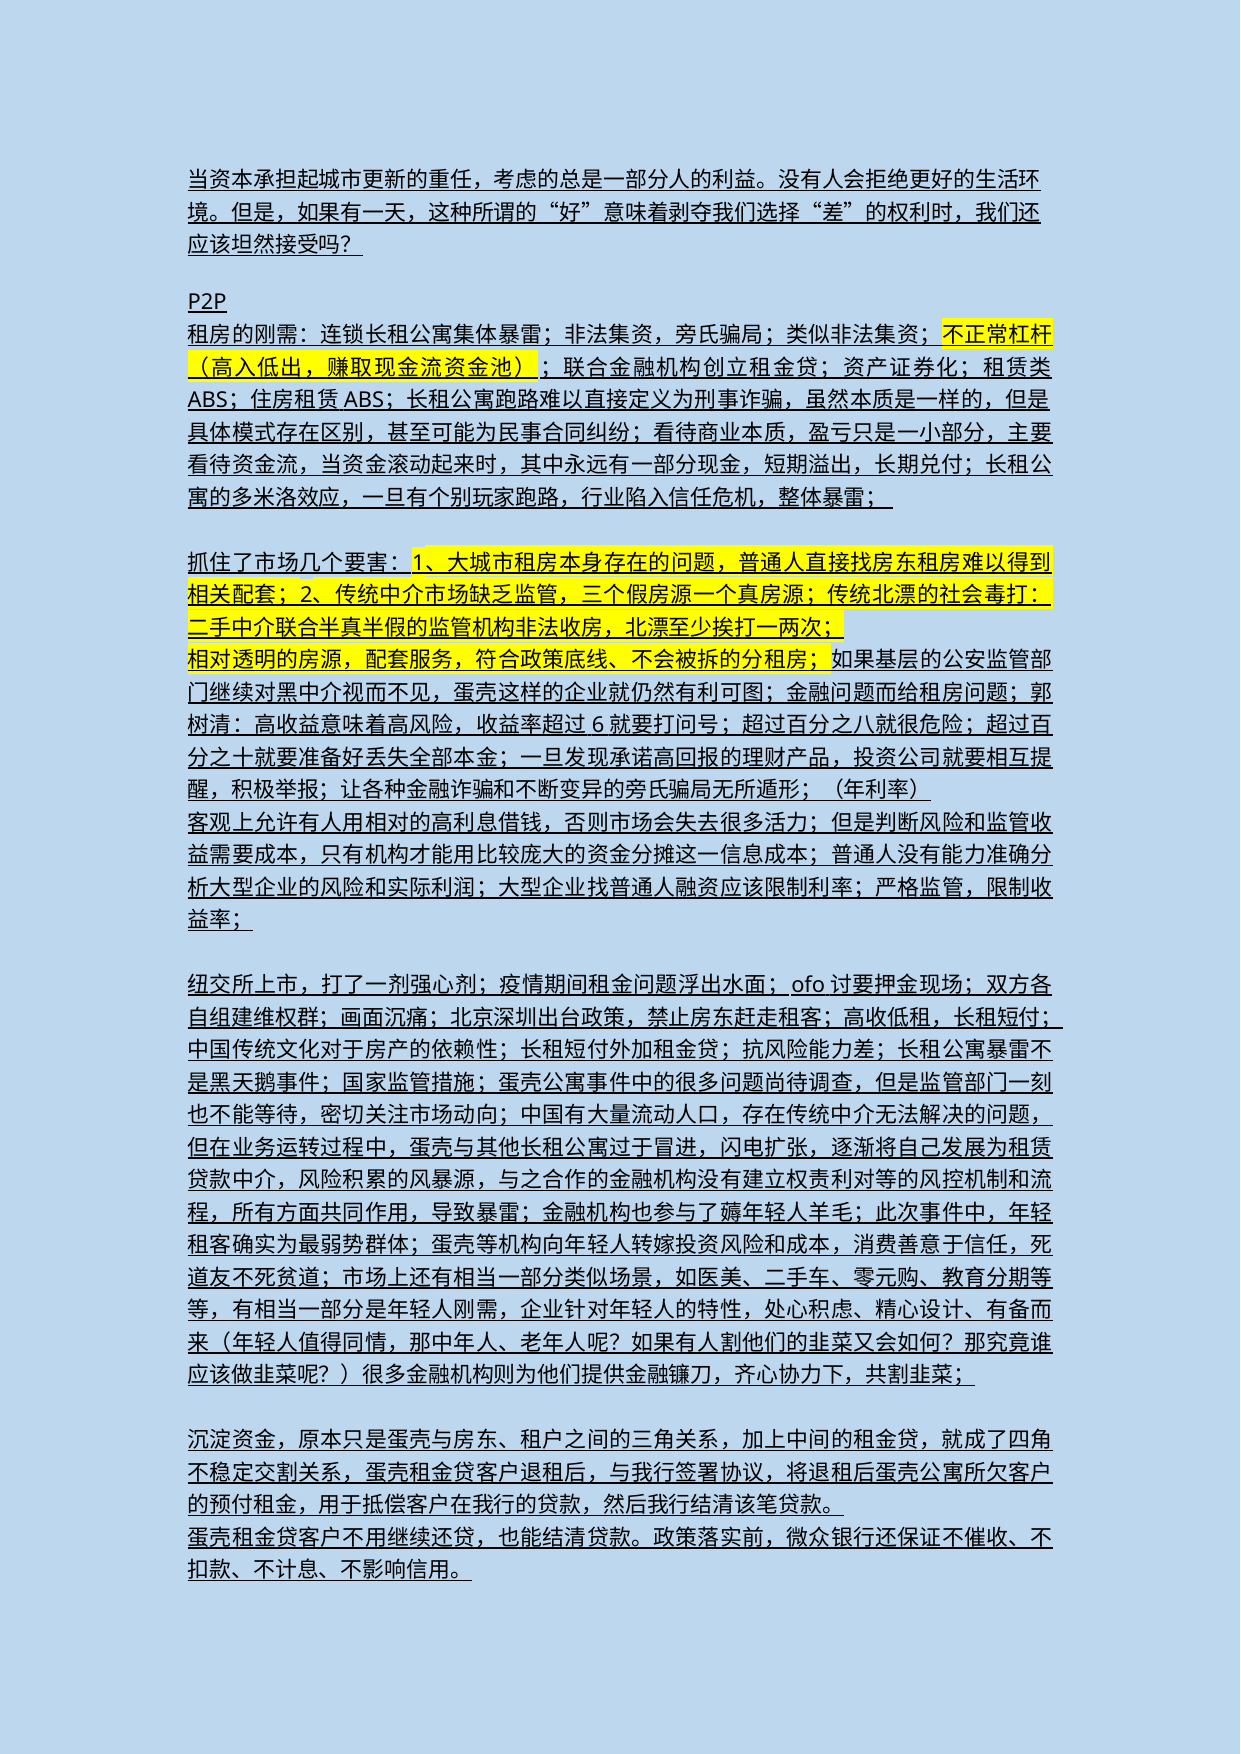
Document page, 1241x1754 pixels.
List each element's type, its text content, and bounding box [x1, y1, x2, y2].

text 相对透明的房源，配套服务，符合政策底线、不会被拆的分租房；如果基层的公安监管部门继续对黑中介视而不见，蛋壳这样的企业就仍然有利可图；金融问题而给租房问题；郭树清：高收益意味着高风险，收益率超过6就要打问号；超过百分之八就很危险；超过百分之十就要准备好丢失全部本金；一旦发现承诺高回报的理财产品，投资公司就要相互提醒，积极举报；让各种金融诈骗和不断变异的旁氏骗局无所遁形；（年利率） [187, 703, 1053, 734]
text 抓住了市场几个要害：1、大城市租房本身存在的问题，普通人直接找房东租房难以得到相关配套；2、传统中介市场缺乏监管，三个假房源一个真房源；传统北漂的社会毒打：二手中介联合半真半假的监管机构非法收房，北漂至少挨打一两次； [187, 605, 1053, 642]
text 抓住了市场几个要害：1、大城市租房本身存在的问题，普通人直接找房东租房难以得到相关配套；2、传统中介市场缺乏监管，三个假房源一个真房源；传统北漂的社会毒打：二手中介联合半真半假的监管机构非法收房，北漂至少挨打一两次； [187, 544, 1053, 572]
text 租房的刚需：连锁长租公寓集体暴雷；非法集资，旁氏骗局；类似非法集资；不正常杠杆（高入低出，赚取现金流资金池）；联合金融机构创立租金贷；资产证券化；租赁类ABS；住房租赁ABS；长租公寓跑路难以直接定义为刑事诈骗，虽然本质是一样的，但是具体模式存在区别，甚至可能为民事合同纠纷；看待商业本质，盈亏只是一小部分，主要看待资金流，当资金滚动起来时，其中永远有一部分现金，短期溢出，长期兑付；长租公寓的多米洛效应，一旦有个别玩家跑路，行业陷入信任危机，整体暴雷； [187, 443, 1053, 475]
text 蛋壳租金贷客户不用继续还贷，也能结清贷款。政策落实前，微众银行还保证不催收、不扣款、不计息、不影响信用。 [187, 1519, 1053, 1547]
text 客观上允许有人用相对的高利息借钱，否则市场会失去很多活力；但是判断风险和监管收益需要成本，只有机构才能用比较庞大的资金分摊这一信息成本；普通人没有能力准确分析大型企业的风险和实际利润；大型企业找普通人融资应该限制利率；严格监管，限制收益率； [187, 804, 1053, 832]
text P2P [187, 284, 1053, 317]
text 客观上允许有人用相对的高利息借钱，否则市场会失去很多活力；但是判断风险和监管收益需要成本，只有机构才能用比较庞大的资金分摊这一信息成本；普通人没有能力准确分析大型企业的风险和实际利润；大型企业找普通人融资应该限制利率；严格监管，限制收益率； [187, 866, 1053, 897]
text 相对透明的房源，配套服务，符合政策底线、不会被拆的分租房；如果基层的公安监管部门继续对黑中介视而不见，蛋壳这样的企业就仍然有利可图；金融问题而给租房问题；郭树清：高收益意味着高风险，收益率超过6就要打问号；超过百分之八就很危险；超过百分之十就要准备好丢失全部本金；一旦发现承诺高回报的理财产品，投资公司就要相互提醒，积极举报；让各种金融诈骗和不断变异的旁氏骗局无所遁形；（年利率） [187, 671, 1053, 702]
text 当资本承担起城市更新的重任，考虑的总是一部分人的利益。没有人会拒绝更好的生活环境。但是，如果有一天，这种所谓的“好”意味着剥夺我们选择“差”的权利时，我们还应该坦然接受吗？ [187, 162, 1053, 259]
text 相对透明的房源，配套服务，符合政策底线、不会被拆的分租房；如果基层的公安监管部门继续对黑中介视而不见，蛋壳这样的企业就仍然有利可图；金融问题而给租房问题；郭树清：高收益意味着高风险，收益率超过6就要打问号；超过百分之八就很危险；超过百分之十就要准备好丢失全部本金；一旦发现承诺高回报的理财产品，投资公司就要相互提醒，积极举报；让各种金融诈骗和不断变异的旁氏骗局无所遁形；（年利率） [187, 642, 1053, 670]
text 沉淀资金，原本只是蛋壳与房东、租户之间的三角关系，加上中间的租金贷，就成了四角不稳定交割关系，蛋壳租金贷客户退租后，与我行签署协议，将退租后蛋壳公寓所欠客户的预付租金，用于抵偿客户在我行的贷款，然后我行结清该笔贷款。 [187, 1451, 1053, 1482]
text 客观上允许有人用相对的高利息借钱，否则市场会失去很多活力；但是判断风险和监管收益需要成本，只有机构才能用比较庞大的资金分摊这一信息成本；普通人没有能力准确分析大型企业的风险和实际利润；大型企业找普通人融资应该限制利率；严格监管，限制收益率； [187, 833, 1053, 865]
text 沉淀资金，原本只是蛋壳与房东、租户之间的三角关系，加上中间的租金贷，就成了四角不稳定交割关系，蛋壳租金贷客户退租后，与我行签署协议，将退租后蛋壳公寓所欠客户的预付租金，用于抵偿客户在我行的贷款，然后我行结清该笔贷款。 [187, 1483, 1053, 1519]
text 沉淀资金，原本只是蛋壳与房东、租户之间的三角关系，加上中间的租金贷，就成了四角不稳定交割关系，蛋壳租金贷客户退租后，与我行签署协议，将退租后蛋壳公寓所欠客户的预付租金，用于抵偿客户在我行的贷款，然后我行结清该笔贷款。 [187, 1422, 1053, 1450]
text 相对透明的房源，配套服务，符合政策底线、不会被拆的分租房；如果基层的公安监管部门继续对黑中介视而不见，蛋壳这样的企业就仍然有利可图；金融问题而给租房问题；郭树清：高收益意味着高风险，收益率超过6就要打问号；超过百分之八就很危险；超过百分之十就要准备好丢失全部本金；一旦发现承诺高回报的理财产品，投资公司就要相互提醒，积极举报；让各种金融诈骗和不断变异的旁氏骗局无所遁形；（年利率） [187, 735, 1053, 767]
text 纽交所上市，打了一剂强心剂；疫情期间租金问题浮出水面；ofo讨要押金现场；双方各自组建维权群；画面沉痛；北京深圳出台政策，禁止房东赶走租客；高收低租，长租短付； [187, 967, 1053, 1027]
text 相对透明的房源，配套服务，符合政策底线、不会被拆的分租房；如果基层的公安监管部门继续对黑中介视而不见，蛋壳这样的企业就仍然有利可图；金融问题而给租房问题；郭树清：高收益意味着高风险，收益率超过6就要打问号；超过百分之八就很危险；超过百分之十就要准备好丢失全部本金；一旦发现承诺高回报的理财产品，投资公司就要相互提醒，积极举报；让各种金融诈骗和不断变异的旁氏骗局无所遁形；（年利率） [187, 768, 1053, 804]
text 蛋壳租金贷客户不用继续还贷，也能结清贷款。政策落实前，微众银行还保证不催收、不扣款、不计息、不影响信用。 [187, 1548, 1053, 1584]
text 客观上允许有人用相对的高利息借钱，否则市场会失去很多活力；但是判断风险和监管收益需要成本，只有机构才能用比较庞大的资金分摊这一信息成本；普通人没有能力准确分析大型企业的风险和实际利润；大型企业找普通人融资应该限制利率；严格监管，限制收益率； [187, 898, 1053, 934]
text 租房的刚需：连锁长租公寓集体暴雷；非法集资，旁氏骗局；类似非法集资；不正常杠杆（高入低出，赚取现金流资金池）；联合金融机构创立租金贷；资产证券化；租赁类ABS；住房租赁ABS；长租公寓跑路难以直接定义为刑事诈骗，虽然本质是一样的，但是具体模式存在区别，甚至可能为民事合同纠纷；看待商业本质，盈亏只是一小部分，主要看待资金流，当资金滚动起来时，其中永远有一部分现金，短期溢出，长期兑付；长租公寓的多米洛效应，一旦有个别玩家跑路，行业陷入信任危机，整体暴雷； [187, 476, 1053, 512]
text 租房的刚需：连锁长租公寓集体暴雷；非法集资，旁氏骗局；类似非法集资；不正常杠杆（高入低出，赚取现金流资金池）；联合金融机构创立租金贷；资产证券化；租赁类ABS；住房租赁ABS；长租公寓跑路难以直接定义为刑事诈骗，虽然本质是一样的，但是具体模式存在区别，甚至可能为民事合同纠纷；看待商业本质，盈亏只是一小部分，主要看待资金流，当资金滚动起来时，其中永远有一部分现金，短期溢出，长期兑付；长租公寓的多米洛效应，一旦有个别玩家跑路，行业陷入信任危机，整体暴雷； [187, 346, 1053, 442]
